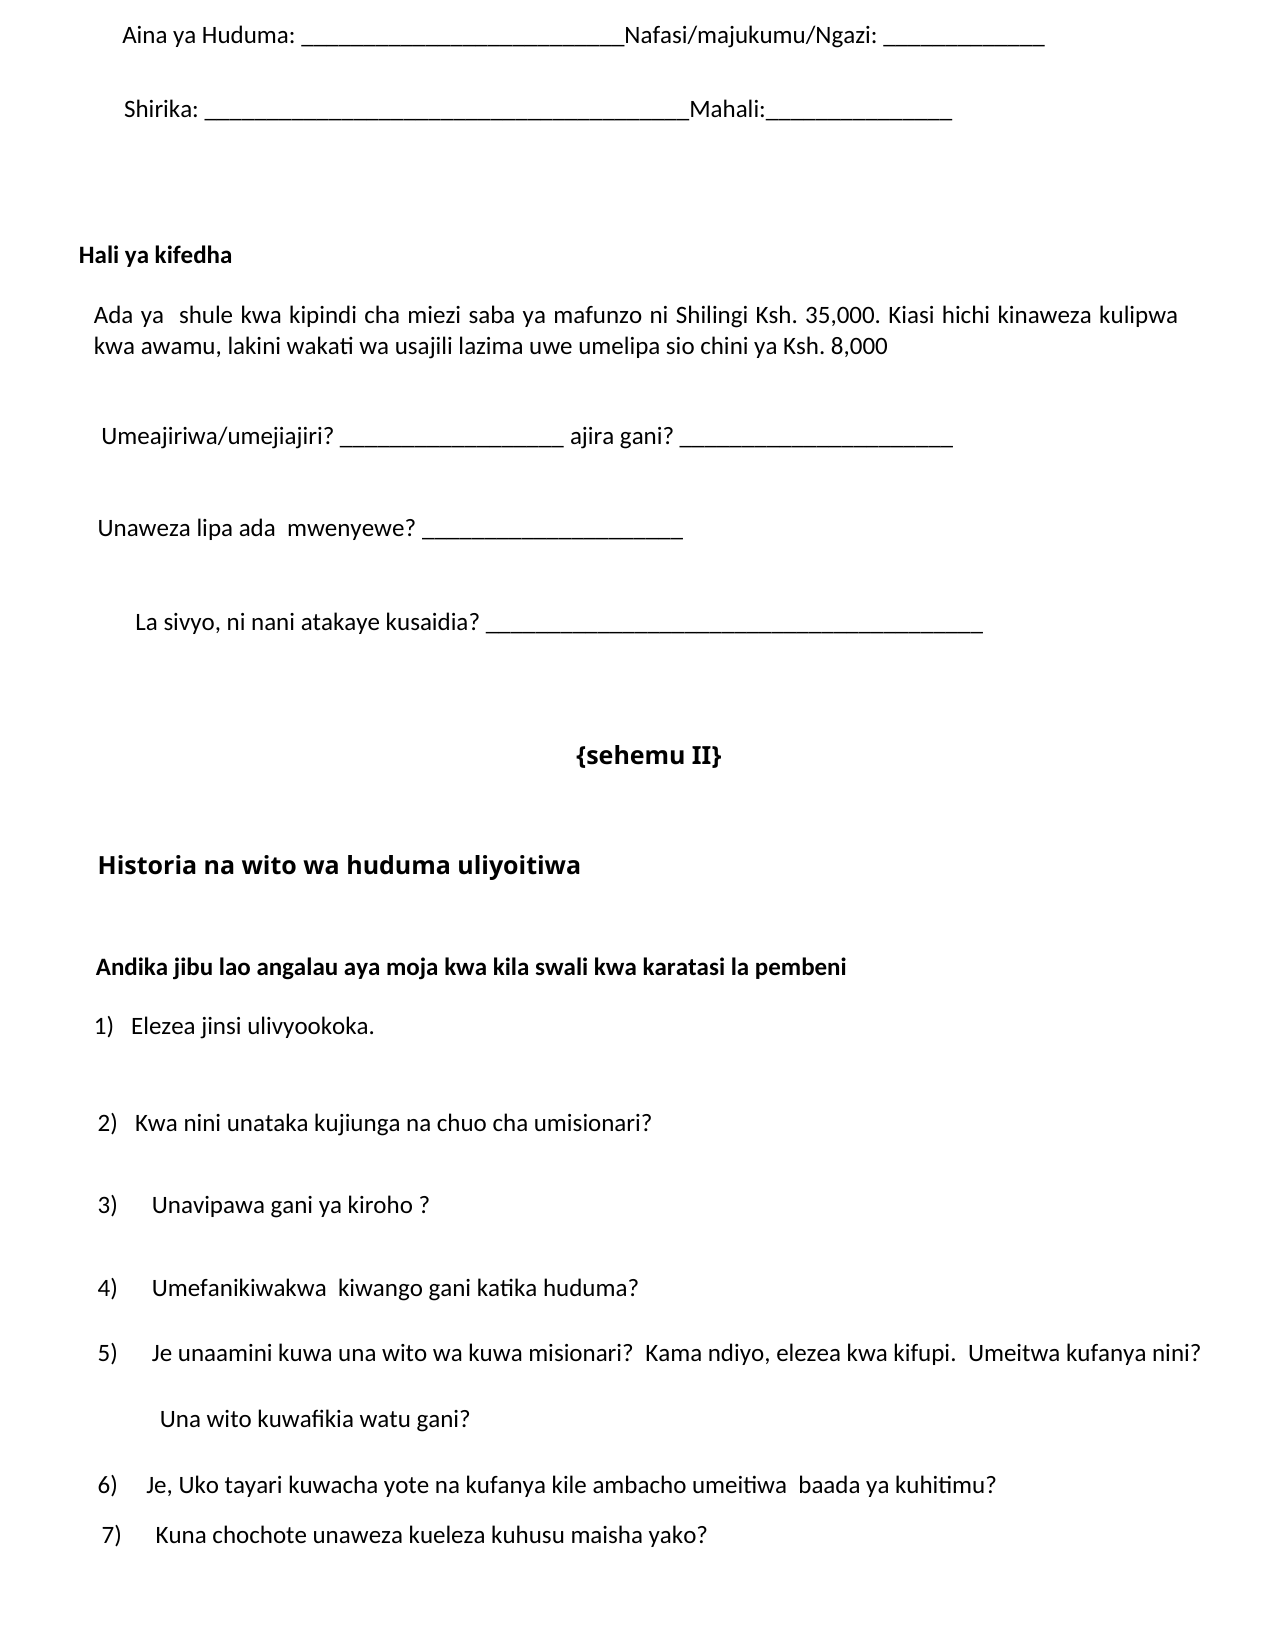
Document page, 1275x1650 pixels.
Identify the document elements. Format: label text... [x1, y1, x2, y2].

text La sivyo, ni nani atakaye kusaidia? ________________________________________ [79, 606, 1069, 664]
text Umeajiriwa/umejiajiri? __________________ ajira gani? ______________________ [79, 420, 1069, 451]
text Historia na wito wa huduma uliyoitiwa [79, 811, 1219, 882]
text Unaweza lipa ada mwenyewe? _____________________ [79, 481, 1069, 542]
text Aina ya Huduma: __________________________Nafasi/majukumu/Ngazi: _____________ [94, 19, 1209, 49]
text 2) Kwa nini unataka kujiunga na chuo cha umisionari? [79, 1041, 1219, 1137]
text Hali ya kifedha [79, 240, 1181, 270]
text 4) Umefanikiwakwa kiwango gani katika huduma? 5) Je unaamini kuwa una wito wa kuwa misionari? Kama ndiyo, elezea kwa kifupi. Umeitwa kufanya nini? Una wito kuwafikia watu gani? 6) Je, Uko tayari kuwacha yote na kufanya kile ambacho umeitiwa baada ya kuhitimu? [79, 1239, 1219, 1500]
text Ada ya shule kwa kipindi cha miezi saba ya mafunzo ni Shilingi Ksh. 35,000. Kiasi hichi kinaweza kulipwa kwa awamu, lakini wakati wa usajili lazima uwe umelipa sio chini ya Ksh. 8,000 [94, 299, 1181, 360]
text 7) Kuna chochote unaweza kueleza kuhusu maisha yako? [79, 1519, 1219, 1549]
text {sehemu II} [79, 738, 1219, 772]
text 3) Unavipawa gani ya kiroho ? [79, 1156, 1219, 1220]
text Andika jibu lao angalau aya moja kwa kila swali kwa karatasi la pembeni [79, 951, 1069, 981]
text 1) Elezea jinsi ulivyookoka. [94, 1010, 1069, 1041]
text Shirika: _______________________________________Mahali:_______________ [79, 94, 1209, 124]
